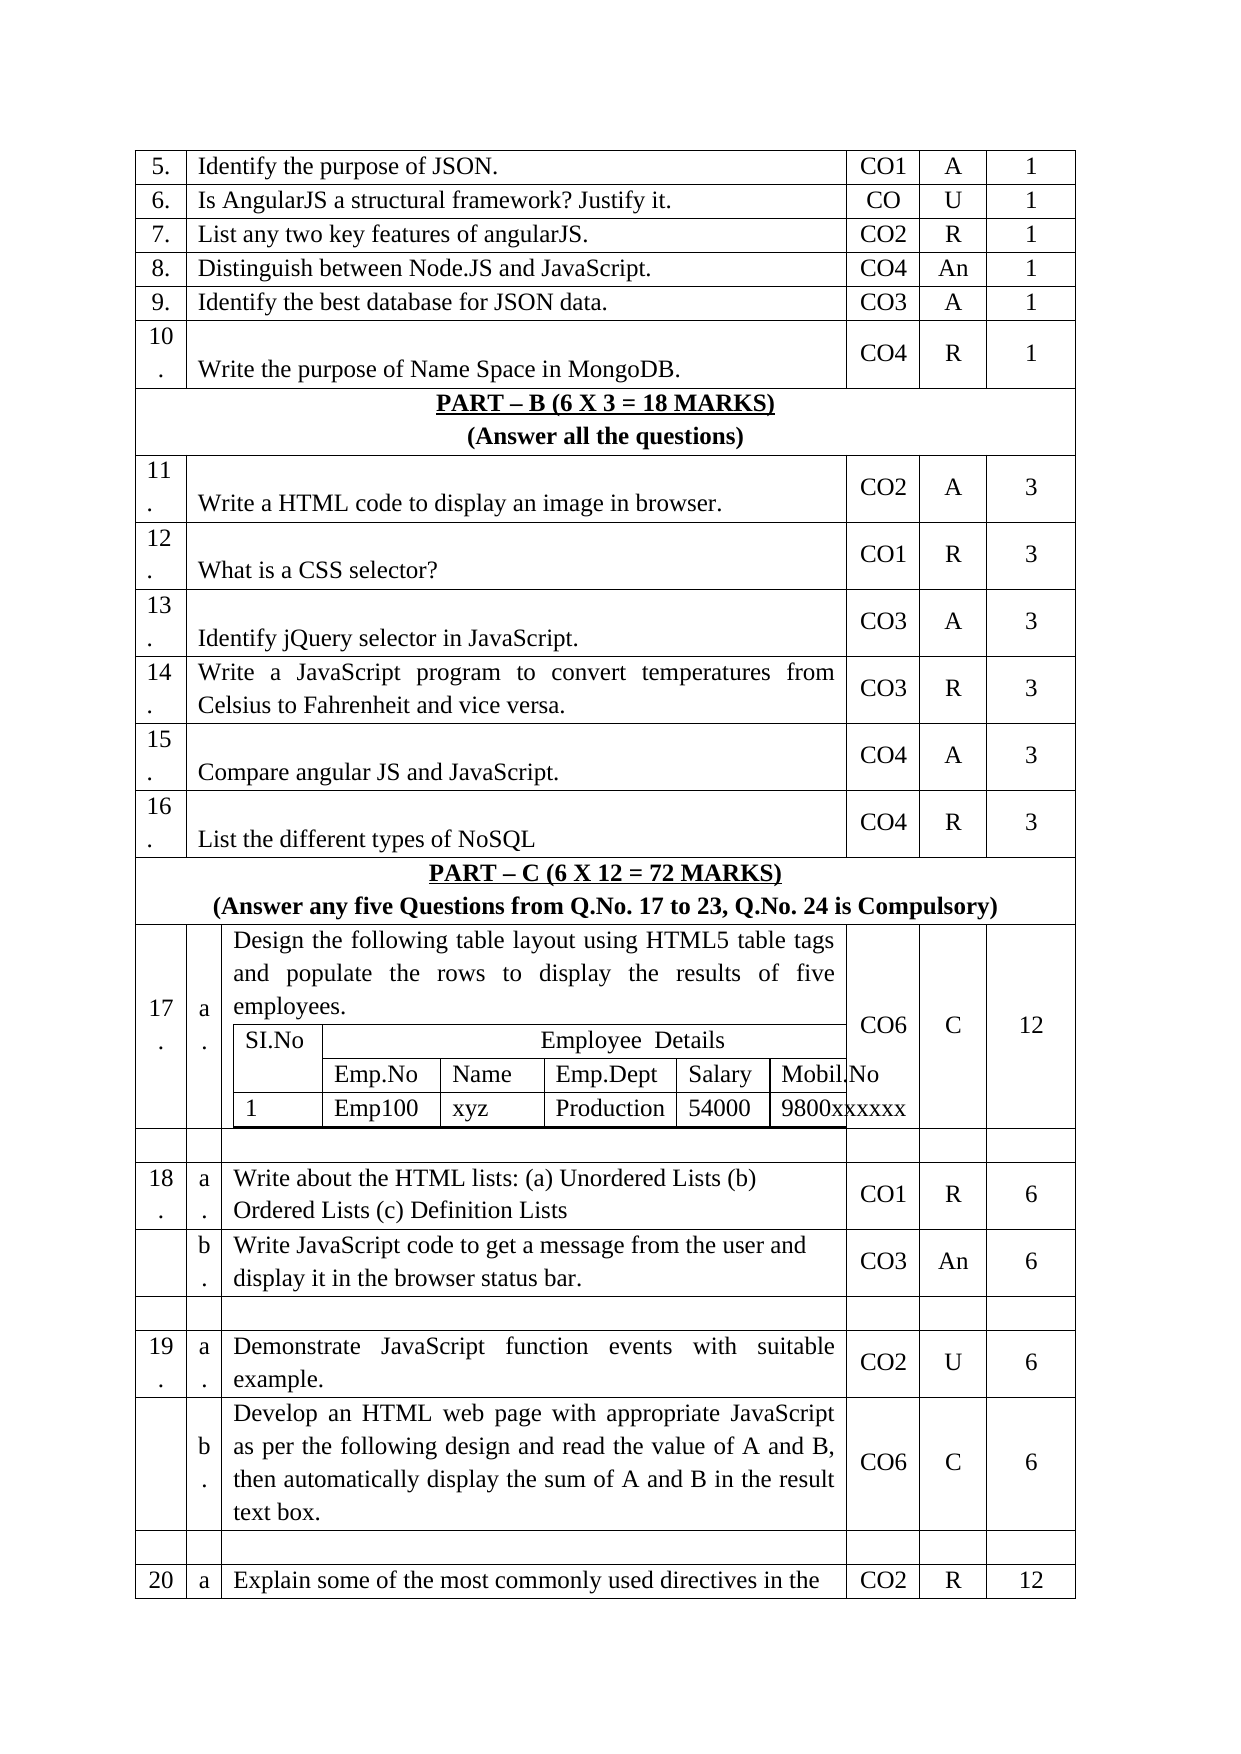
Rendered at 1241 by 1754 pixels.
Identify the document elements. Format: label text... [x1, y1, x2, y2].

table_cell Develop an HTML web page with appropriate JavaScript as per the following design and read the value of A and B, then automatically display the sum of A and B in the result text box. [222, 1398, 846, 1530]
table_cell [920, 1297, 986, 1330]
table_cell CO4 [847, 724, 919, 790]
table_cell R [920, 1163, 986, 1229]
table_cell Demonstrate JavaScript function events with suitable example. [222, 1331, 846, 1397]
table_cell CO3 [847, 1230, 919, 1296]
table_cell CO4 [847, 791, 919, 857]
table_cell A [920, 151, 986, 184]
table_cell CO2 [847, 219, 919, 252]
table_cell 12 [987, 1565, 1075, 1598]
table_cell 1 [987, 321, 1075, 387]
table_cell 1 [987, 219, 1075, 252]
table_cell 6 [987, 1163, 1075, 1229]
table_cell [222, 1129, 846, 1162]
table_cell 6 [987, 1398, 1075, 1530]
table_cell CO4 [847, 321, 919, 387]
table_cell R [920, 523, 986, 589]
table_cell Is AngularJS a structural framework? Justify it. [187, 185, 846, 218]
table_cell 3 [987, 590, 1075, 656]
table_cell [187, 1297, 221, 1330]
table_cell 6. [136, 185, 186, 218]
table_cell Identify jQuery selector in JavaScript. [187, 590, 846, 656]
table_cell [847, 1297, 919, 1330]
table_cell [987, 1531, 1075, 1564]
table_cell Identify the best database for JSON data. [187, 287, 846, 320]
table_cell Write the purpose of Name Space in MongoDB. [187, 321, 846, 387]
table_cell U [920, 185, 986, 218]
table_cell Design the following table layout using HTML5 table tags and populate the rows to display the results of five employees. [222, 925, 846, 1127]
table_cell R [920, 791, 986, 857]
table_cell 6 [987, 1230, 1075, 1296]
table_cell 20. [136, 1565, 186, 1598]
table_cell 6 [987, 1331, 1075, 1397]
table_cell Write JavaScript code to get a message from the user and display it in the browser status bar. [222, 1230, 846, 1296]
table_cell C [920, 925, 986, 1127]
table_cell Identify the purpose of JSON. [187, 151, 846, 184]
table_cell a. [187, 1331, 221, 1397]
table_cell U [920, 1331, 986, 1397]
table_cell A [920, 287, 986, 320]
table_cell R [920, 657, 986, 723]
table_cell 3 [987, 724, 1075, 790]
table_cell Write a JavaScript program to convert temperatures from Celsius to Fahrenheit and vice versa. [187, 657, 846, 723]
table_cell 12. [136, 523, 186, 589]
table_cell [222, 1531, 846, 1564]
table_cell 3 [987, 456, 1075, 522]
table_cell R [920, 219, 986, 252]
table_cell 10. [136, 321, 186, 387]
table_cell An [920, 253, 986, 286]
table_cell A [920, 590, 986, 656]
table_cell 5. [136, 151, 186, 184]
table_cell b. [187, 1398, 221, 1530]
table_cell [187, 1531, 221, 1564]
table_cell 3 [987, 657, 1075, 723]
table_cell CO1 [847, 151, 919, 184]
table_cell a. [187, 1163, 221, 1229]
table_cell 14. [136, 657, 186, 723]
table_cell What is a CSS selector? [187, 523, 846, 589]
table_cell [187, 1129, 221, 1162]
table_cell 3 [987, 523, 1075, 589]
table_cell b. [187, 1230, 221, 1296]
table_cell [136, 1531, 186, 1564]
table_cell [136, 1129, 186, 1162]
table_cell [920, 1129, 986, 1162]
table_cell PART – B (6 X 3 = 18 MARKS) (Answer all the questions) [136, 389, 1075, 454]
table_cell 9. [136, 287, 186, 320]
table_cell CO1 [847, 523, 919, 589]
table_cell A [920, 456, 986, 522]
table_cell CO1 [847, 1163, 919, 1229]
table_cell Compare angular JS and JavaScript. [187, 724, 846, 790]
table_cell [222, 1565, 846, 1598]
table_cell [920, 1531, 986, 1564]
table_cell [136, 1297, 186, 1330]
table_cell 12 [987, 925, 1075, 1127]
table_cell List the different types of NoSQL [187, 791, 846, 857]
table_cell CO [847, 185, 919, 218]
table_cell 7. [136, 219, 186, 252]
table_cell CO2 [847, 1565, 919, 1598]
table_cell C [920, 1398, 986, 1530]
table_cell CO6 [847, 1398, 919, 1530]
table_cell List any two key features of angularJS. [187, 219, 846, 252]
table_cell 1 [987, 253, 1075, 286]
table_cell 1 [987, 185, 1075, 218]
table_cell CO3 [847, 590, 919, 656]
table_cell PART – C (6 X 12 = 72 MARKS) (Answer any five Questions from Q.No. 17 to 23, Q.No. 24 is Compulsory) [136, 858, 1075, 924]
table_cell 8. [136, 253, 186, 286]
table_cell 11. [136, 456, 186, 522]
table_cell CO4 [847, 253, 919, 286]
table_cell Write a HTML code to display an image in browser. [187, 456, 846, 522]
table_cell Write about the HTML lists: (a) Unordered Lists (b) Ordered Lists (c) Definition Lists [222, 1163, 846, 1229]
table_cell 16. [136, 791, 186, 857]
table_cell [136, 1398, 186, 1530]
table_cell An [920, 1230, 986, 1296]
table_cell 13. [136, 590, 186, 656]
table_cell 1 [987, 287, 1075, 320]
table_cell 15. [136, 724, 186, 790]
table_cell [136, 1230, 186, 1296]
table_cell a. [187, 1565, 221, 1598]
table_cell [222, 1297, 846, 1330]
table_cell 19. [136, 1331, 186, 1397]
table_cell R [920, 1565, 986, 1598]
table_cell [987, 1129, 1075, 1162]
table_cell Distinguish between Node.JS and JavaScript. [187, 253, 846, 286]
table_cell A [920, 724, 986, 790]
table_cell [987, 1297, 1075, 1330]
table_cell CO2 [847, 1331, 919, 1397]
table_cell CO2 [847, 456, 919, 522]
table_cell 18. [136, 1163, 186, 1229]
table_cell 3 [987, 791, 1075, 857]
table_cell [847, 1129, 919, 1162]
table_cell CO3 [847, 287, 919, 320]
table_cell [847, 1531, 919, 1564]
table_cell R [920, 321, 986, 387]
table_cell CO3 [847, 657, 919, 723]
table_cell CO6 [847, 925, 919, 1127]
table_cell 1 [987, 151, 1075, 184]
table_cell a. [187, 925, 221, 1127]
table_cell 17. [136, 925, 186, 1127]
